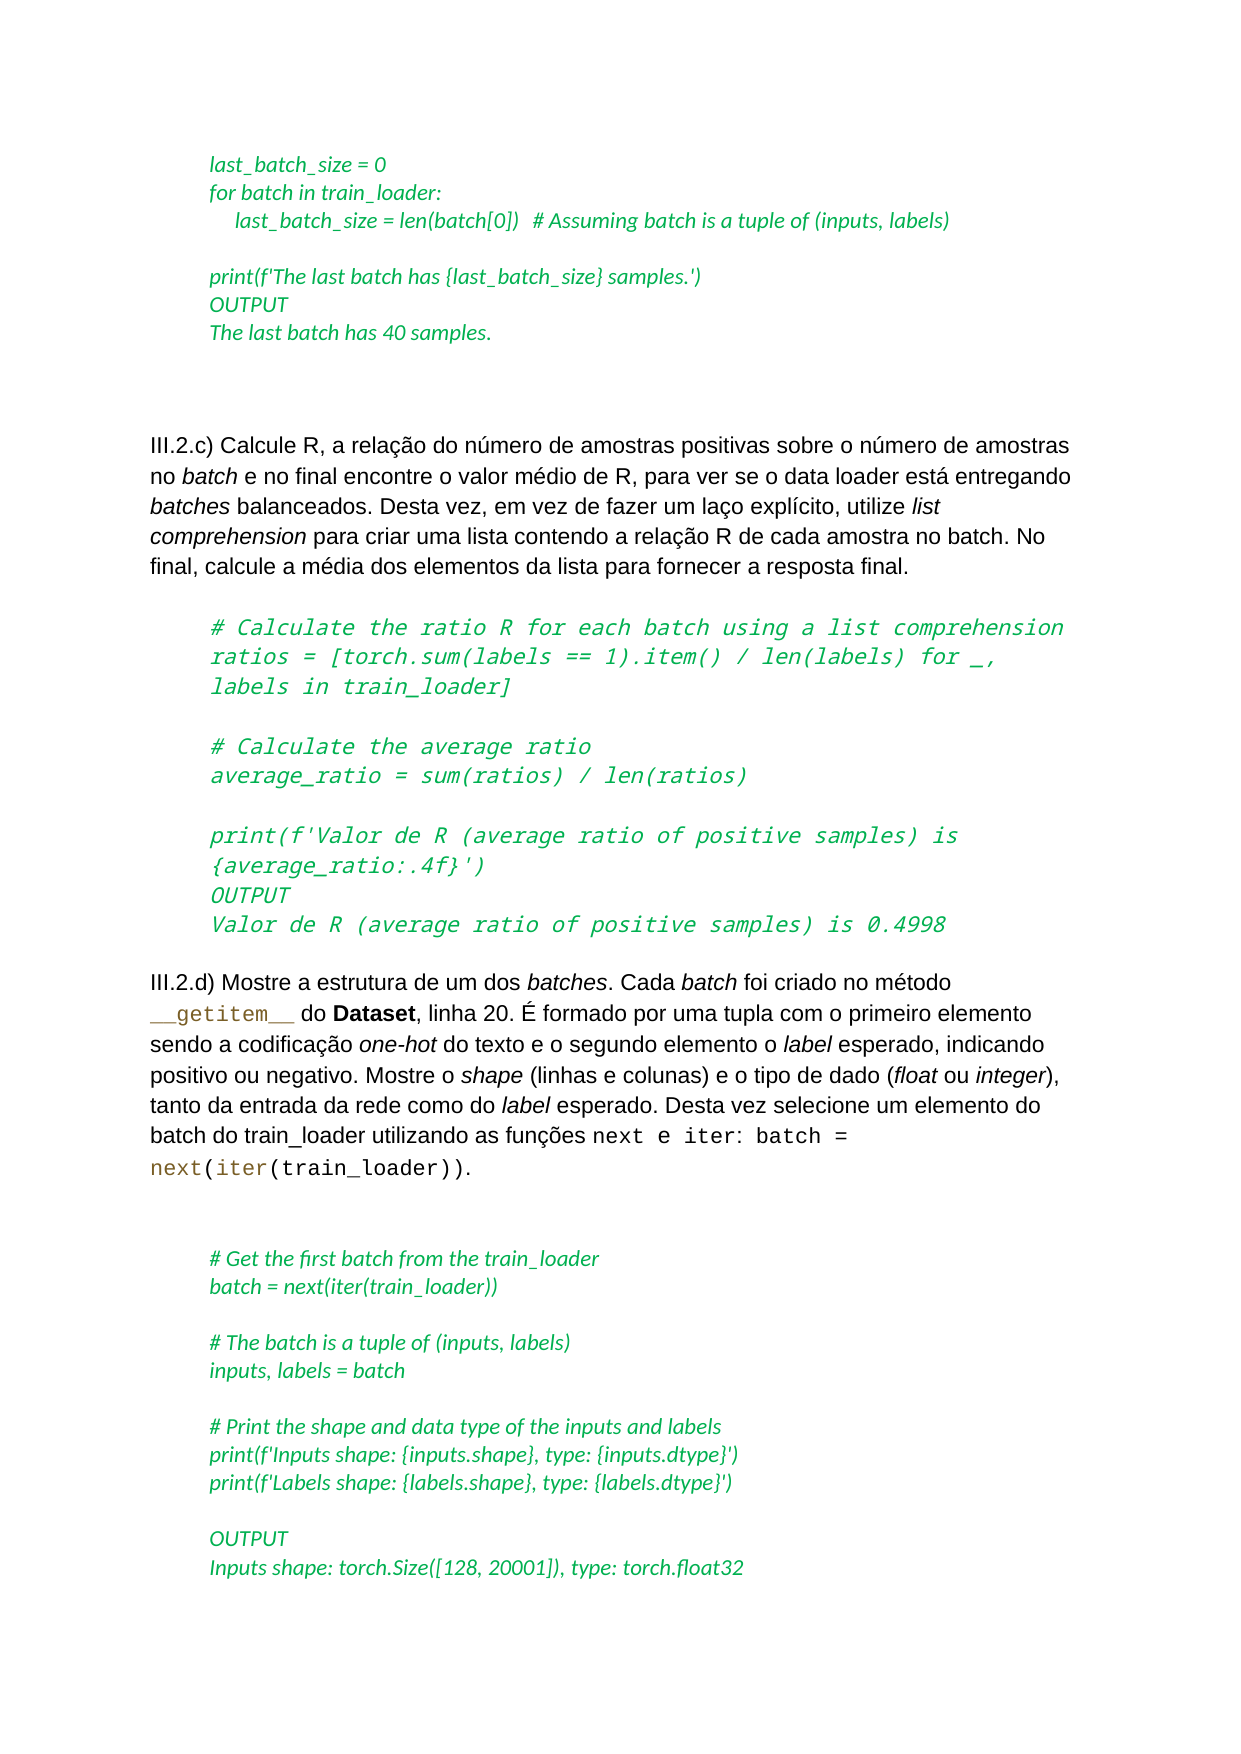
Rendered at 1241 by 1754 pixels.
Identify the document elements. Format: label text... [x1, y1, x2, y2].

text print(f'Labels shape: {labels.shape}, type: {labels.dtype}') [209, 1468, 1090, 1497]
text III.2.d) Mostre a estrutura de um dos batches. Cada batch foi criado no método __getitem__ do Dataset, linha 20. É formado por uma tupla com o primeiro elemento sendo a codificação one-hot do texto e o segundo elemento o label esperado, indicando positivo ou negativo. Mostre o shape (linhas e colunas) e o tipo de dado (float ou integer), tanto da entrada da rede como do label esperado. Desta vez selecione um elemento do batch do train_loader utilizando as funções next e iter: batch = next(iter(train_loader)). [150, 969, 1090, 1182]
text OUTPUT [209, 1524, 1090, 1553]
text last_batch_size = len(batch[0]) # Assuming batch is a tuple of (inputs, labels) [209, 206, 1090, 234]
text # Calculate the ratio R for each batch using a list comprehension [209, 611, 1090, 641]
text Inputs shape: torch.Size([128, 20001]), type: torch.float32 [209, 1553, 1090, 1581]
text # The batch is a tuple of (inputs, labels) [209, 1328, 1090, 1356]
text OUTPUT [209, 290, 1090, 318]
text The last batch has 40 samples. [209, 318, 1090, 346]
text Valor de R (average ratio of positive samples) is 0.4998 [209, 909, 1090, 939]
text OUTPUT [209, 879, 1090, 909]
text # Get the first batch from the train_loader [209, 1244, 1090, 1272]
text print(f'The last batch has {last_batch_size} samples.') [209, 262, 1090, 290]
text average_ratio = sum(ratios) / len(ratios) [209, 760, 1090, 790]
text inputs, labels = batch [209, 1356, 1090, 1384]
text III.2.c) Calcule R, a relação do número de amostras positivas sobre o número de amostras no batch e no final encontre o valor médio de R, para ver se o data loader está entregando batches balanceados. Desta vez, em vez de fazer um laço explícito, utilize list comprehension para criar uma lista contendo a relação R de cada amostra no batch. No final, calcule a média dos elementos da lista para fornecer a resposta final. [150, 432, 1090, 579]
text for batch in train_loader: [209, 178, 1090, 206]
text print(f'Inputs shape: {inputs.shape}, type: {inputs.dtype}') [209, 1441, 1090, 1468]
text batch = next(iter(train_loader)) [209, 1272, 1090, 1300]
text print(f'Valor de R (average ratio of positive samples) is {average_ratio:.4f}') [209, 820, 1090, 879]
text # Calculate the average ratio [209, 731, 1090, 760]
text last_batch_size = 0 [209, 150, 1090, 178]
text ratios = [torch.sum(labels == 1).item() / len(labels) for _, labels in train_loader] [209, 641, 1090, 701]
text # Print the shape and data type of the inputs and labels [209, 1412, 1090, 1441]
